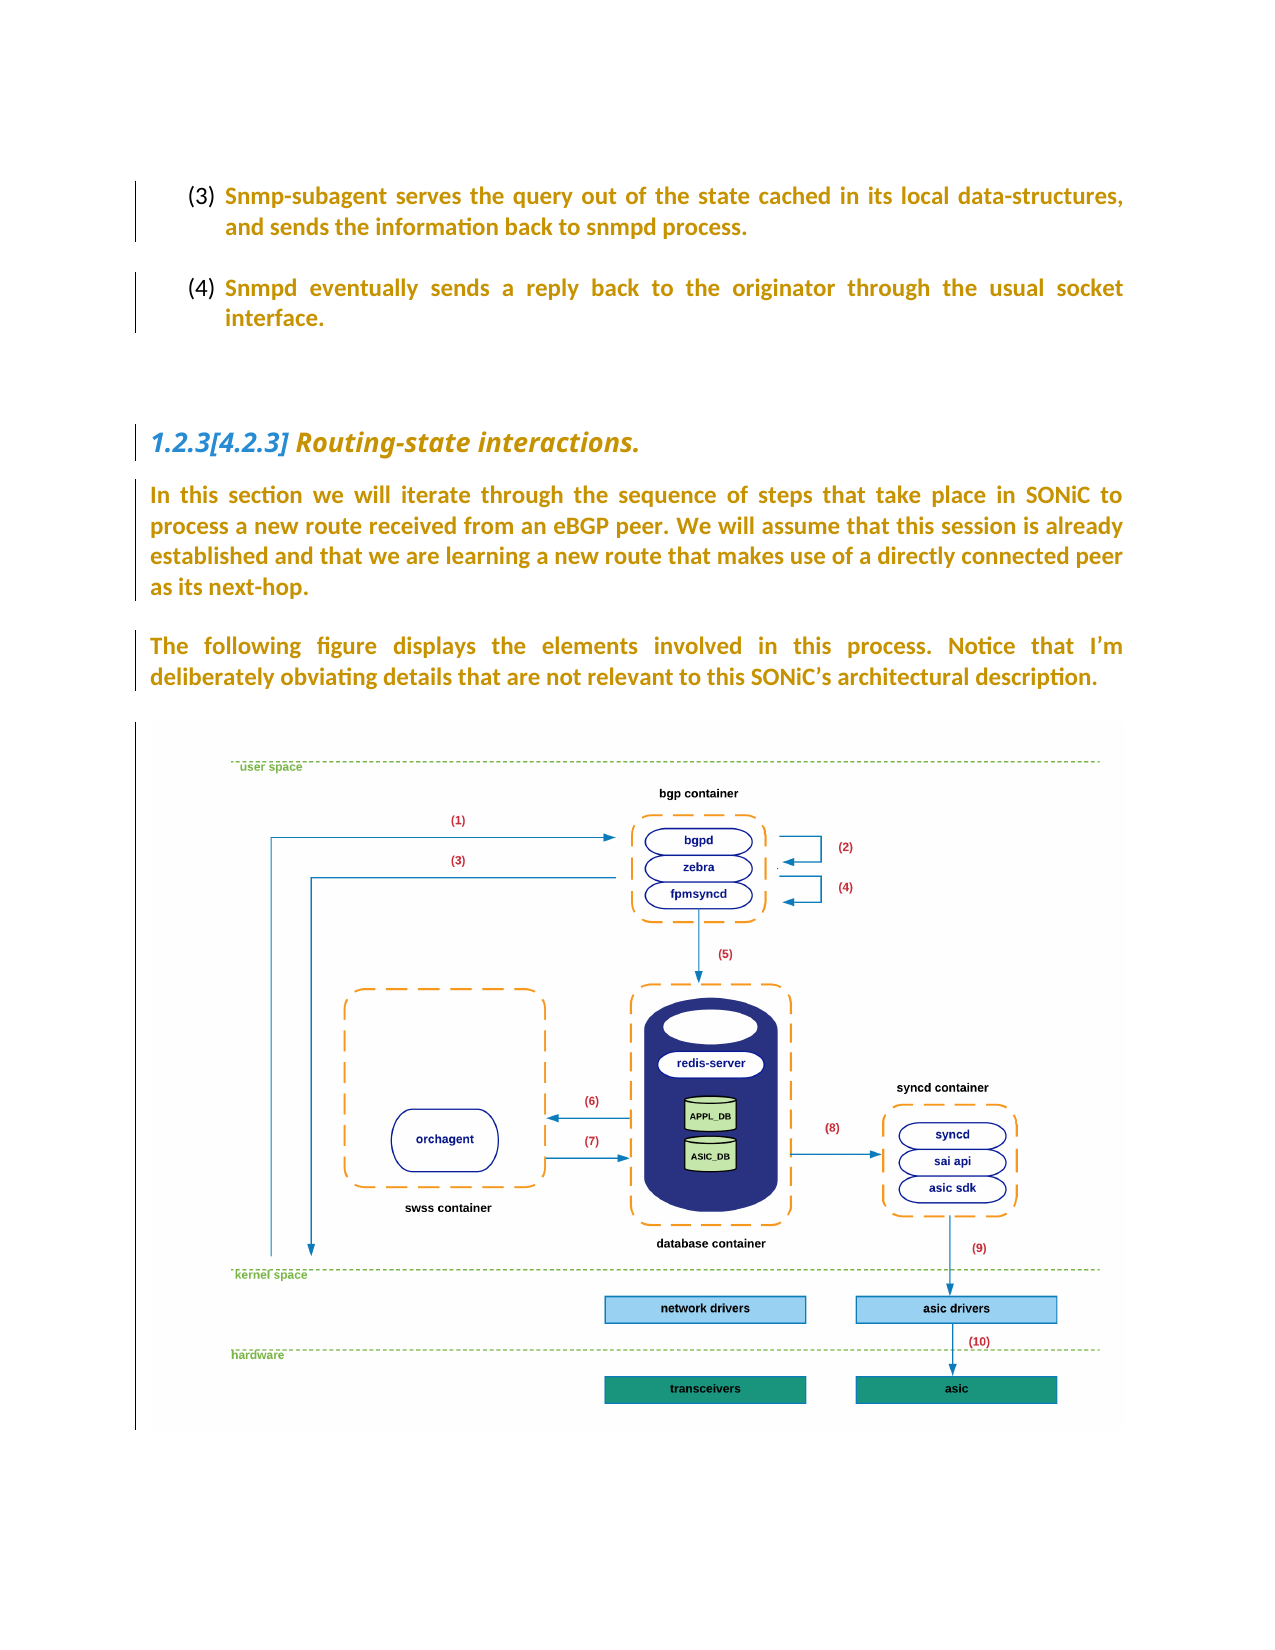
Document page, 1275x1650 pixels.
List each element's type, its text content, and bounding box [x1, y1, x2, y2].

text In this section we will iterate through the sequence of steps that take place in SONiC to process a new route received from an eBGP peer. We will assume that this session is already established and that we are learning a new route that makes use of a directly connected peer as its next-hop. [150, 479, 1125, 601]
text The following figure displays the elements involved in this process. Notice that I’m deliberately obviating details that are not relevant to this SONiC’s architectural description. [150, 630, 1125, 691]
subtitle Routing-state interactions. [150, 424, 1125, 461]
list Snmp-subagent serves the query out of the state cached in its local data-structures, and sends the information back to snmpd process. [187, 181, 1125, 242]
picture [150, 721, 1125, 1430]
list Snmpd eventually sends a reply back to the originator through the usual socket interface. [187, 272, 1125, 333]
